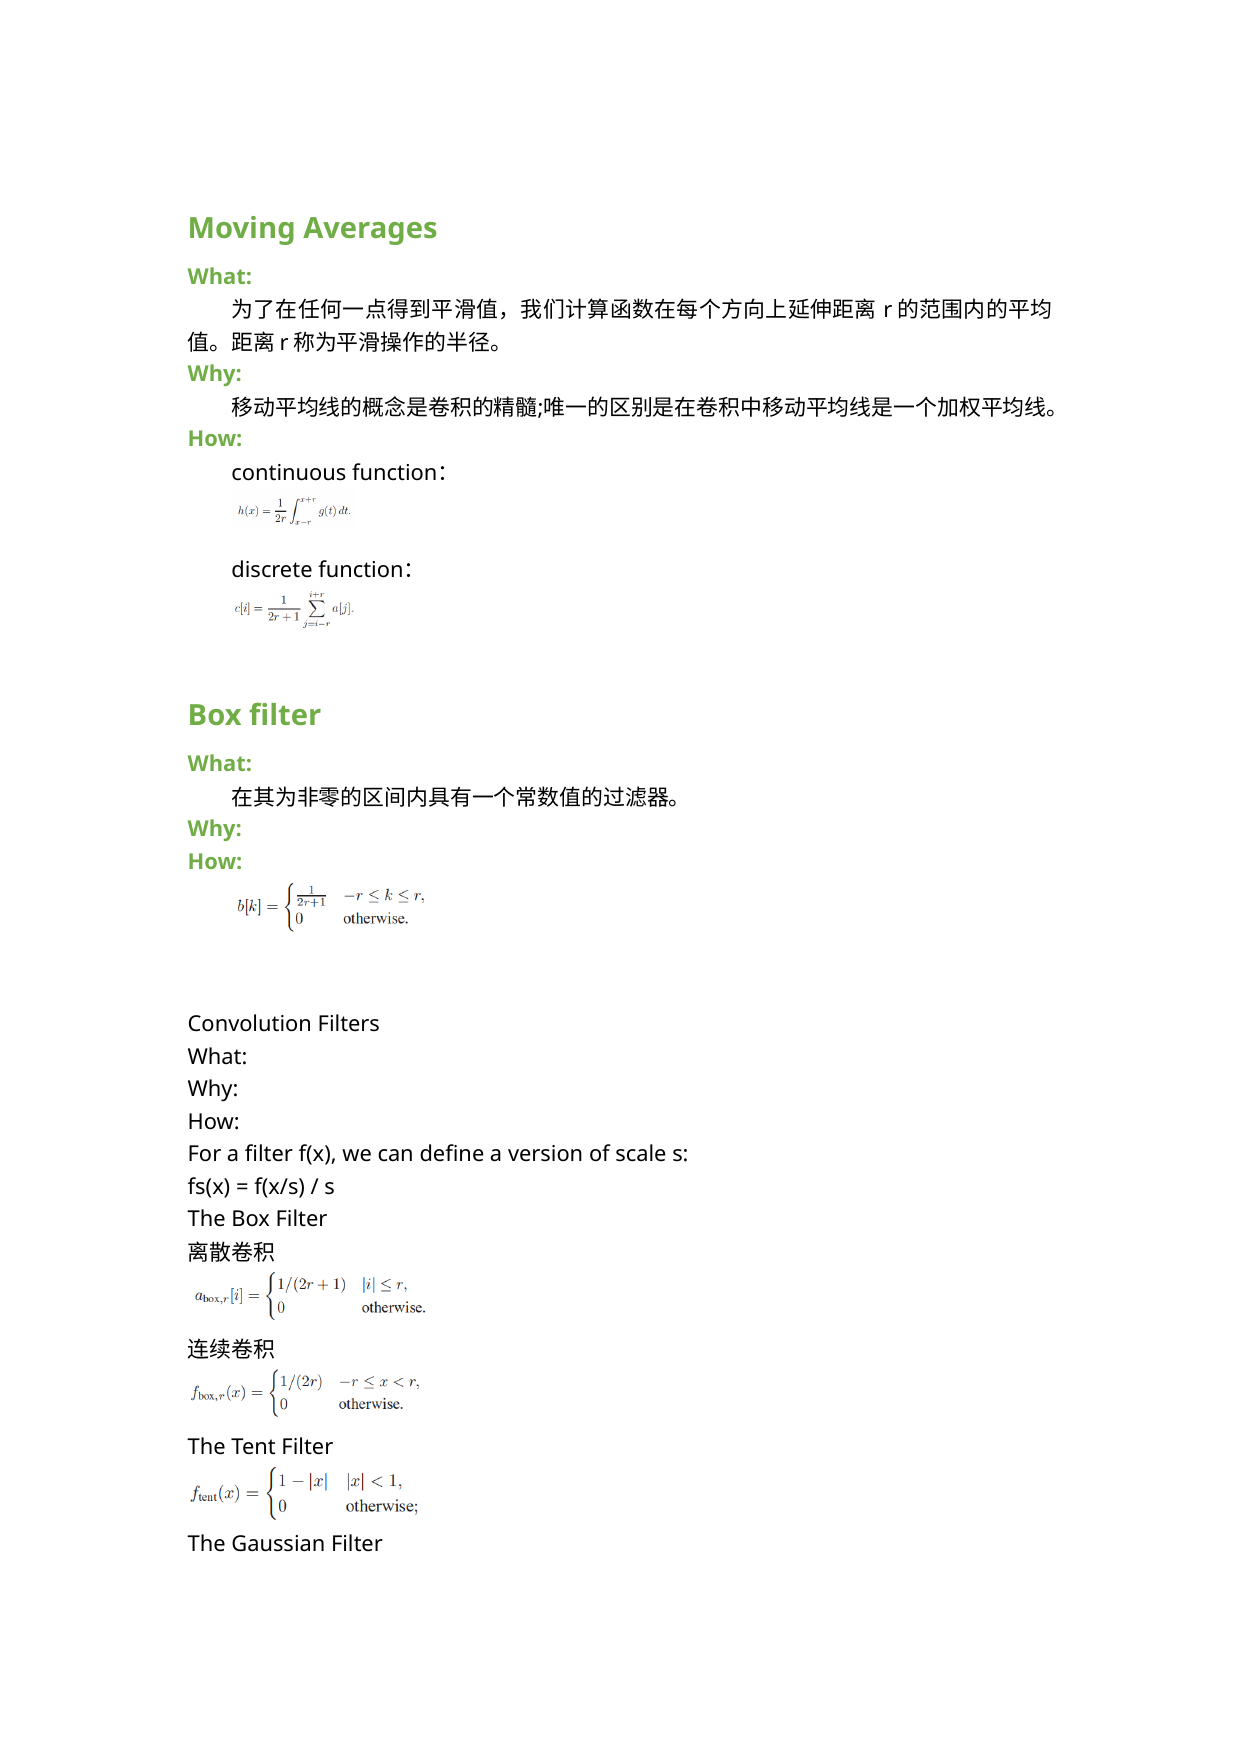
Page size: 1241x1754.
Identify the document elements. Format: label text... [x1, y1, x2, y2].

text Why: [187, 357, 1053, 389]
text Why: [187, 1072, 1053, 1104]
text What: [187, 259, 1053, 292]
picture [231, 877, 442, 934]
text 移动平均线的概念是卷积的精髓;唯一的区别是在卷积中移动平均线是一个加权平均线。 [187, 389, 1053, 422]
picture [231, 487, 357, 529]
text What: [187, 1039, 1053, 1072]
text Convolution Filters [187, 1007, 1053, 1039]
text continuous function： [187, 454, 1053, 487]
text discrete function： [187, 552, 1053, 584]
text 连续卷积 [187, 1332, 1053, 1364]
text 离散卷积 [187, 1234, 1053, 1267]
picture [187, 1364, 421, 1421]
text fs(x) = f(x/s) / s [187, 1169, 1053, 1202]
text How: [187, 1104, 1053, 1137]
text How: [187, 844, 1053, 877]
text 在其为非零的区间内具有一个常数值的过滤器。 [187, 779, 1053, 812]
text For a filter f(x), we can define a version of scale s: [187, 1137, 1053, 1169]
text How: [187, 422, 1053, 454]
text What: [187, 747, 1053, 779]
picture [187, 1267, 431, 1323]
text The Tent Filter [187, 1429, 1053, 1462]
text Box filter [187, 682, 1053, 747]
picture [231, 584, 358, 630]
text 为了在任何一点得到平滑值，我们计算函数在每个方向上延伸距离r的范围内的平均值。距离r称为平滑操作的半径。 [187, 292, 1053, 357]
text Moving Averages [187, 194, 1053, 259]
text The Gaussian Filter [187, 1527, 1053, 1559]
picture [187, 1462, 423, 1524]
text Why: [187, 812, 1053, 844]
text The Box Filter [187, 1202, 1053, 1234]
